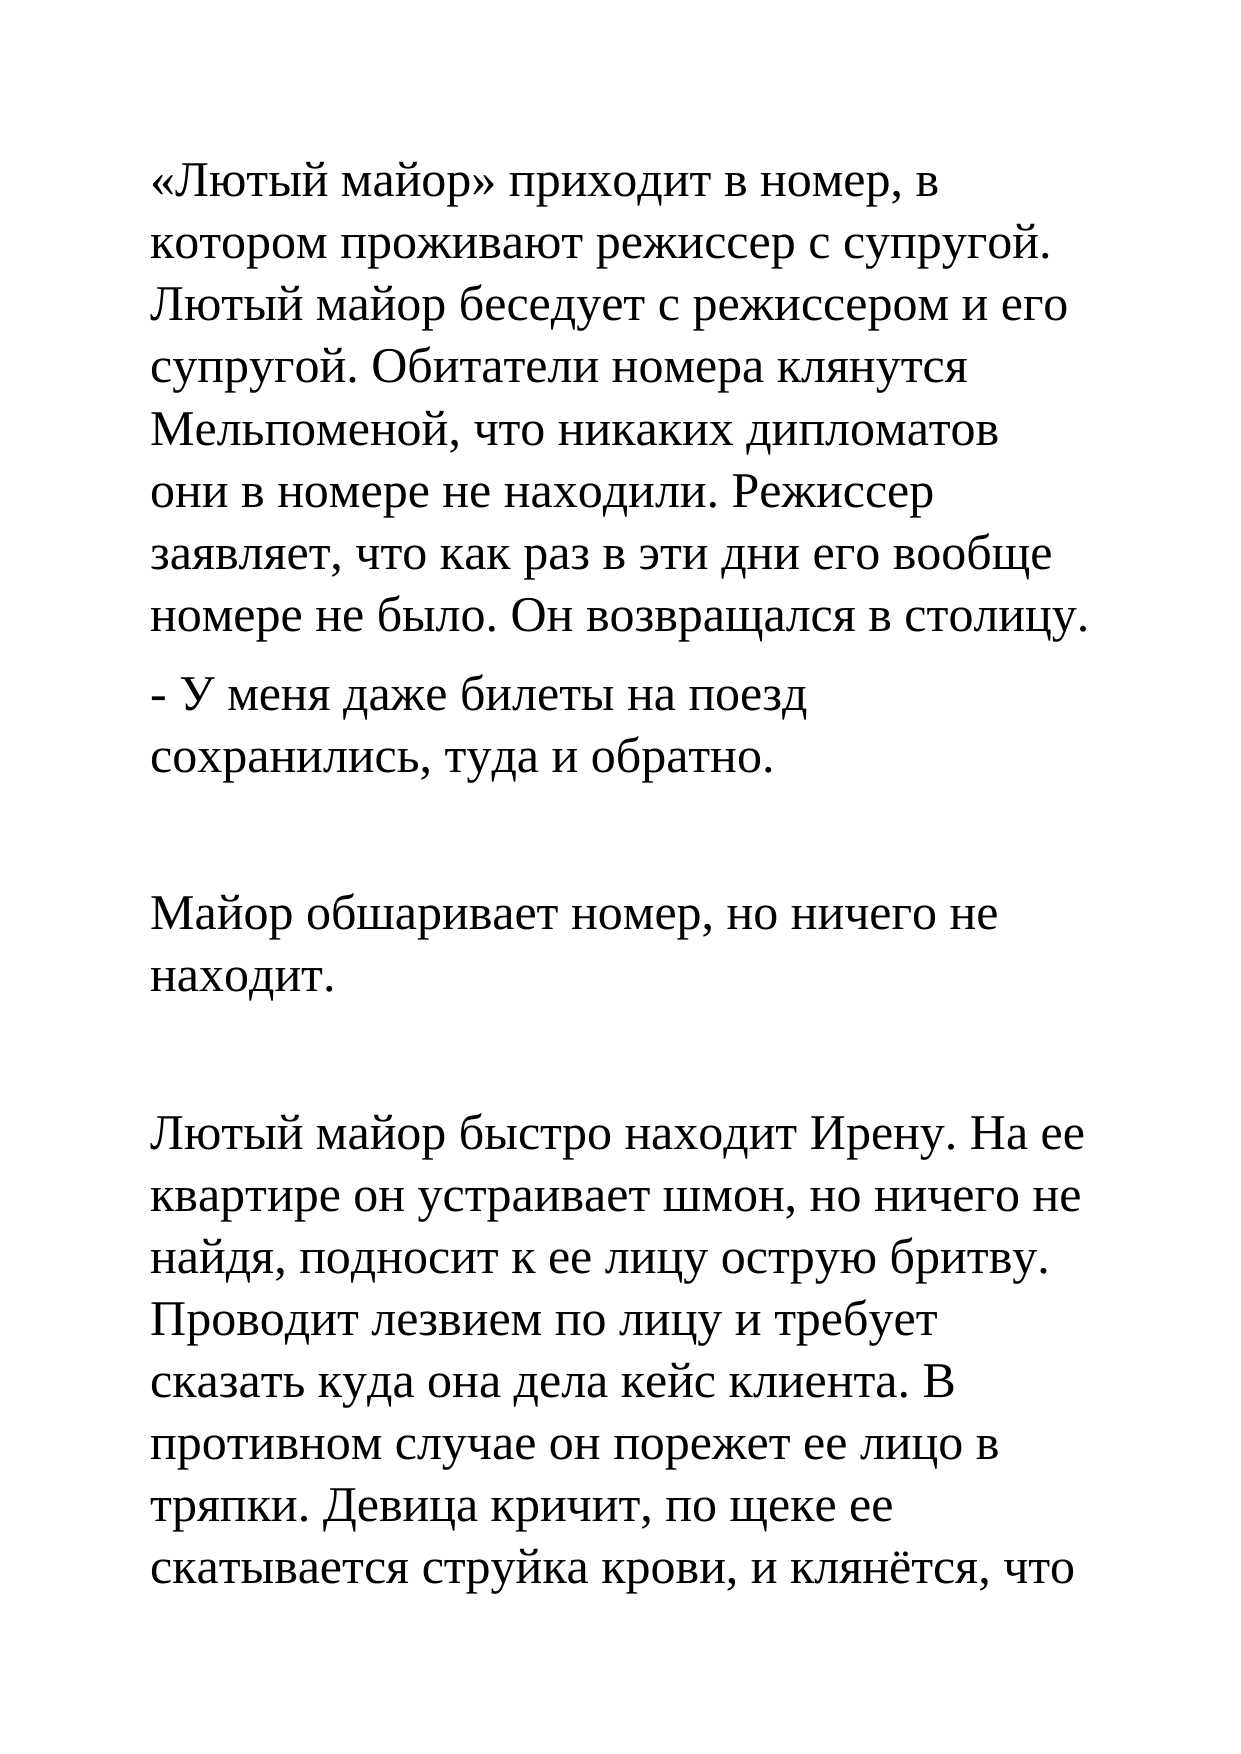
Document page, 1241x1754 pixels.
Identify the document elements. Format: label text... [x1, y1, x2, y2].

text «Лютый майор» приходит в номер, в котором проживают режиссер с супругой. Лютый майор беседует с режиссером и его супругой. Обитатели номера клянутся Мельпоменой, что никаких дипломатов они в номере не находили. Режиссер заявляет, что как раз в эти дни его вообще номере не было. Он возвращался в столицу. [150, 150, 1090, 642]
text - У меня даже билеты на поезд сохранились, туда и обратно. [150, 663, 1090, 783]
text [150, 1102, 1090, 1594]
text Майор обшаривает номер, но ничего не находит. [150, 883, 1090, 1002]
